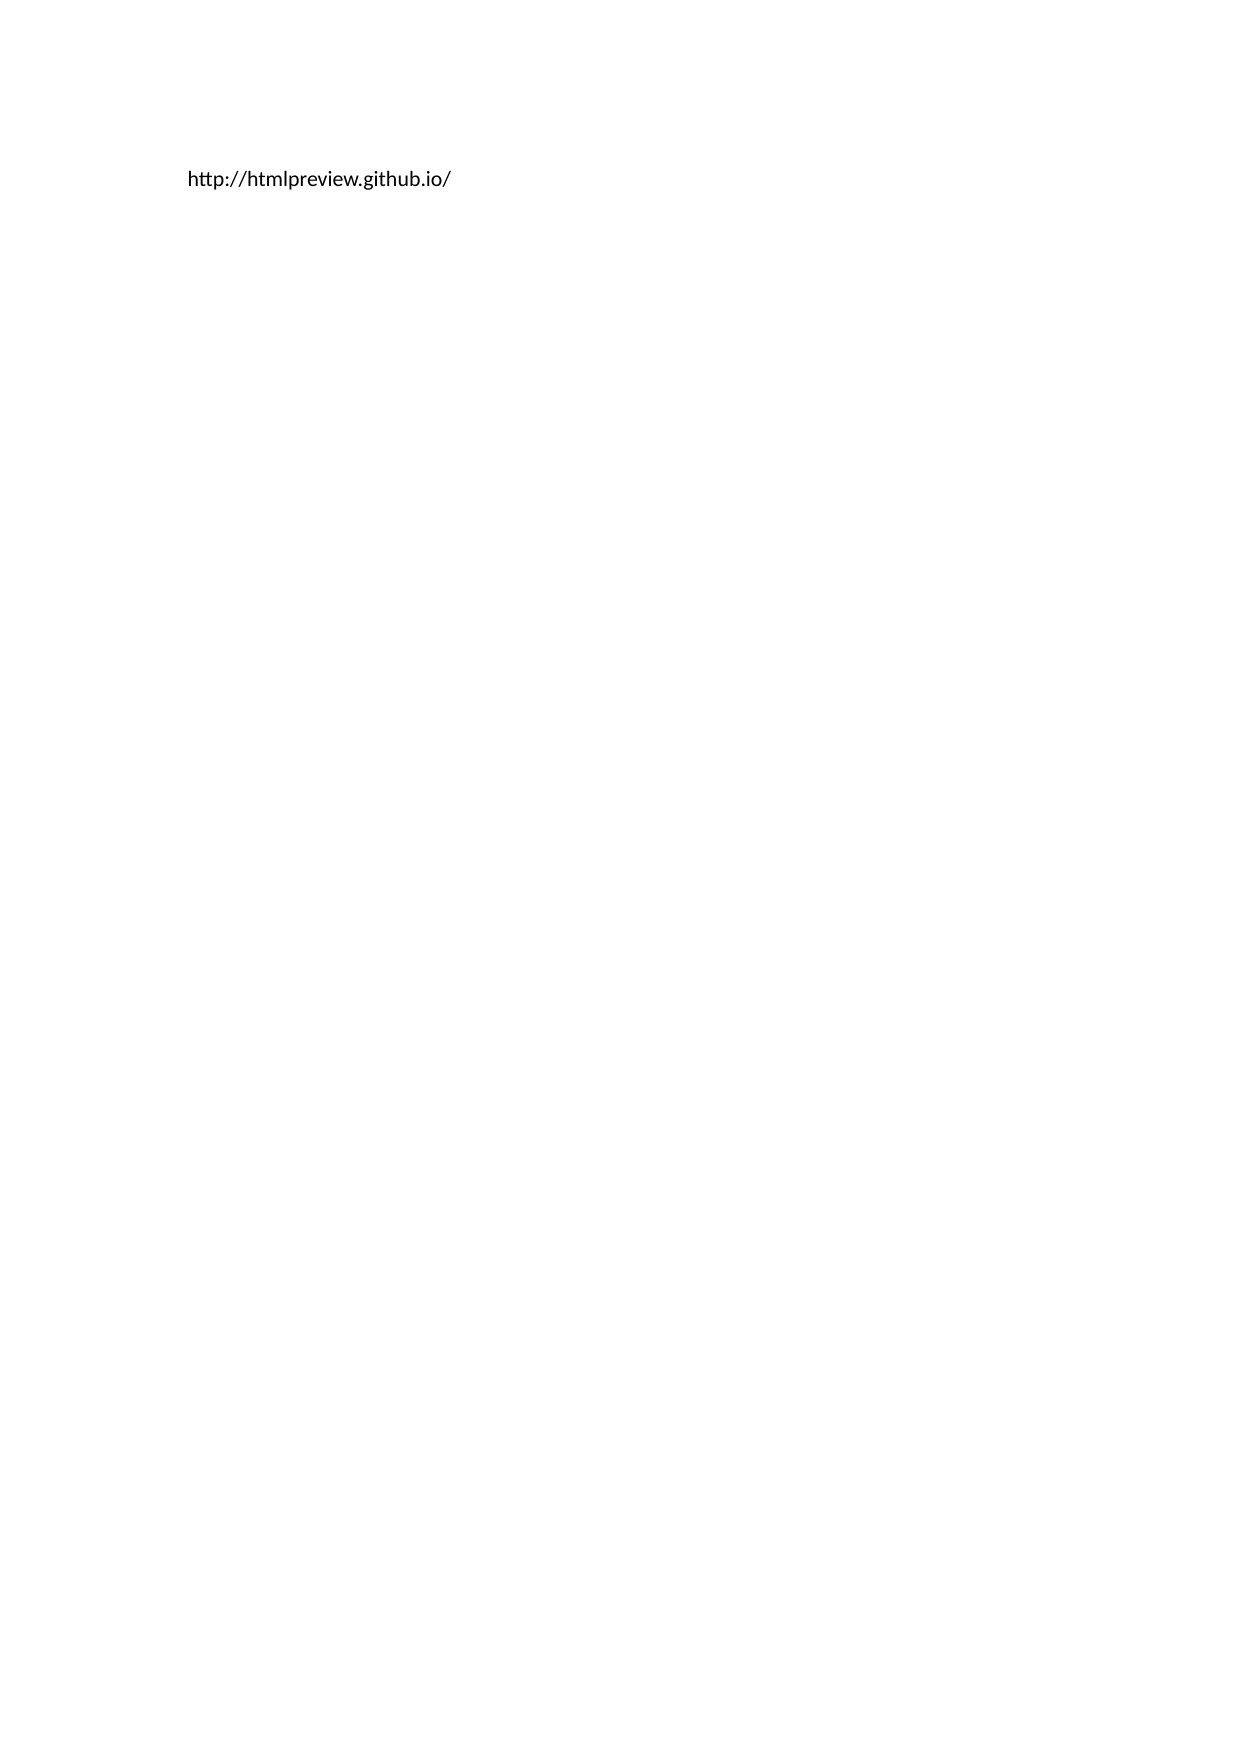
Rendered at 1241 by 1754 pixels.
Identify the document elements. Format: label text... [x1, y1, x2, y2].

text http://htmlpreview.github.io/ [187, 162, 1053, 194]
